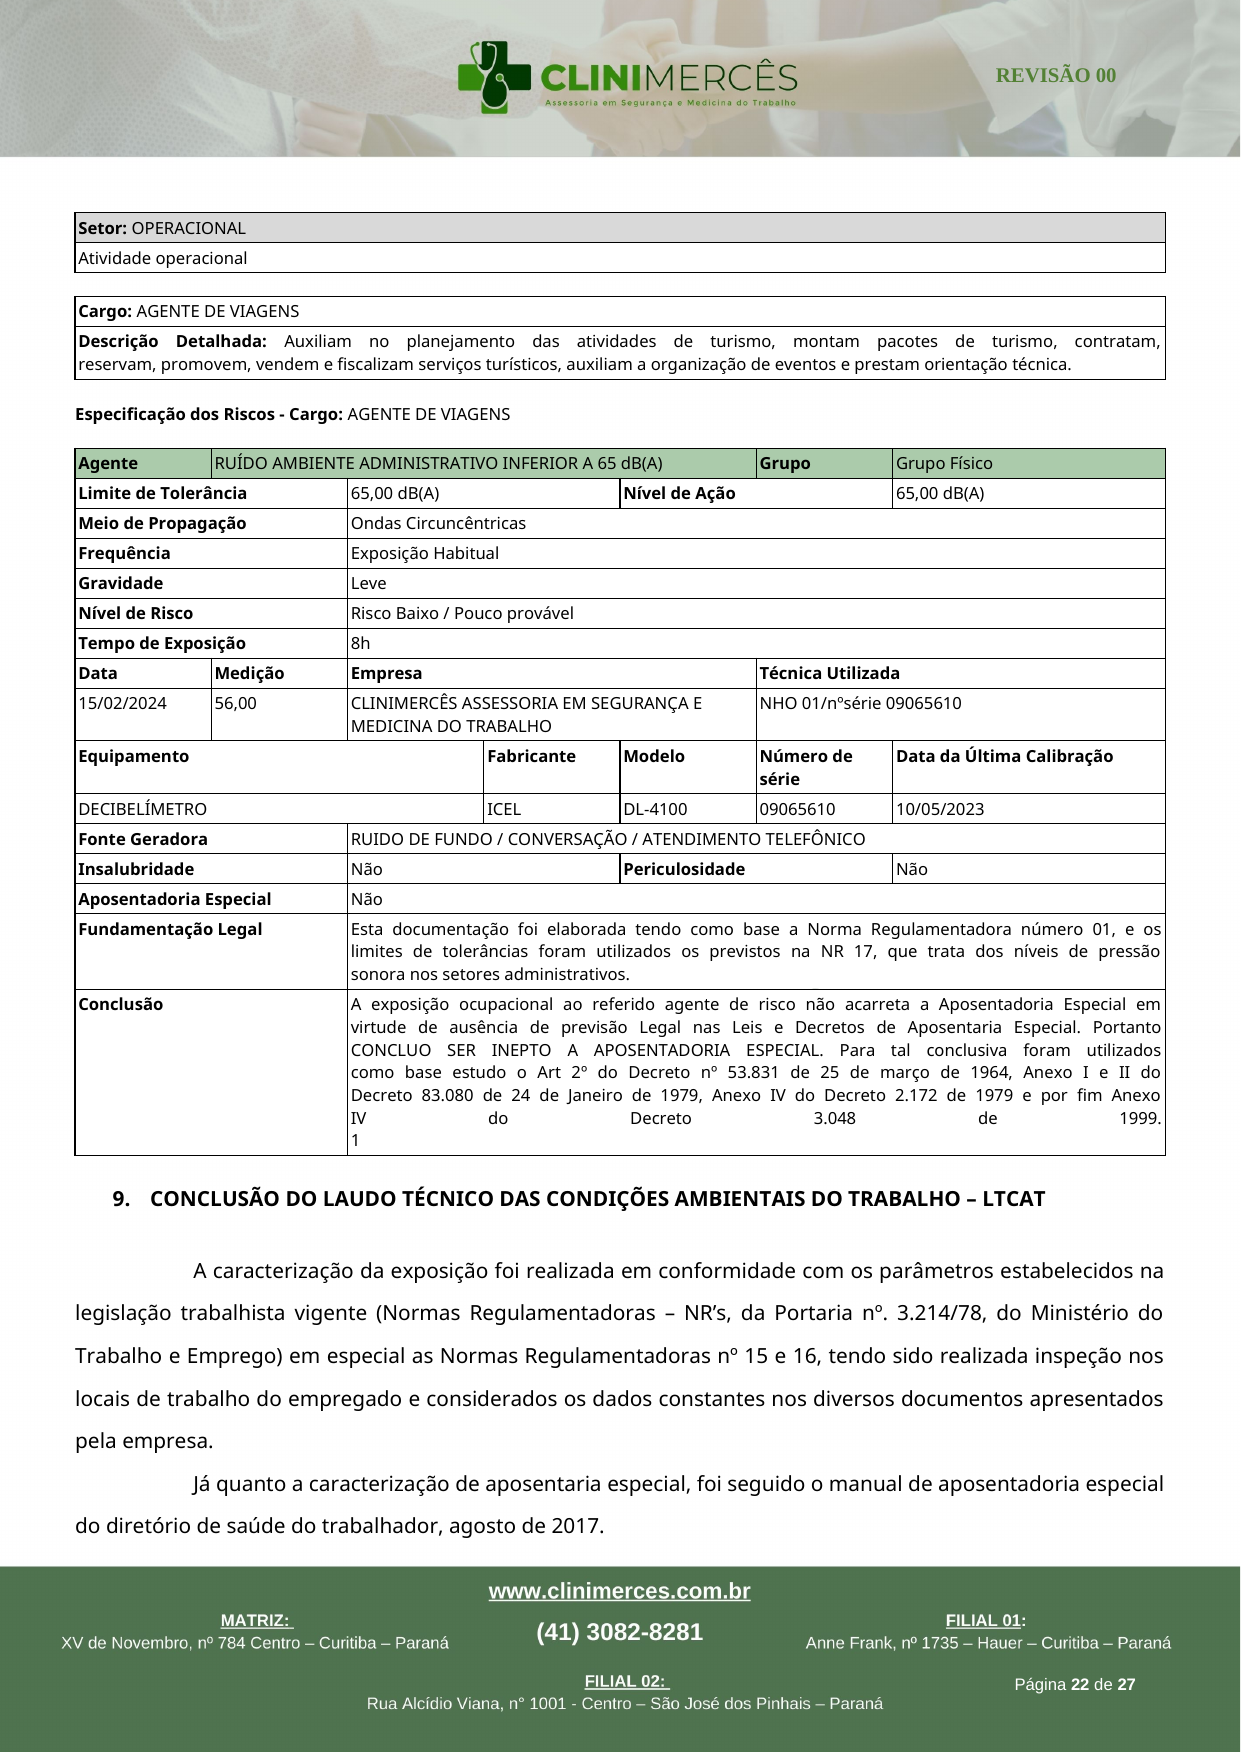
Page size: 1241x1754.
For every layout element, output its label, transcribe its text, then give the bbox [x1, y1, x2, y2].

table_cell Gravidade [76, 569, 347, 598]
table_cell DL-4100 [621, 794, 756, 823]
table_header Setor: OPERACIONAL [76, 213, 1165, 242]
table_cell ICEL [484, 794, 619, 823]
table_cell 09065610 [757, 794, 892, 823]
table_cell Empresa [348, 659, 756, 688]
table_cell Risco Baixo / Pouco provável [348, 599, 1165, 628]
table_cell Fabricante [484, 741, 619, 793]
table_cell Atividade operacional [76, 243, 1165, 272]
table_cell Equipamento [76, 741, 483, 793]
table_cell Não [893, 854, 1165, 883]
table_cell Aposentadoria Especial [76, 884, 347, 913]
table_cell Não [348, 884, 1165, 913]
table_cell Esta documentação foi elaborada tendo como base a Norma Regulamentadora número 01, e os limites de tolerâncias foram utilizados os previstos na NR 17, que trata dos níveis de pressão sonora nos setores administrativos. [348, 914, 1165, 988]
table_header Grupo Físico [893, 449, 1165, 478]
table_cell Medição [212, 659, 347, 688]
table_cell Modelo [621, 741, 756, 793]
subtitle CONCLUSÃO DO LAUDO TÉCNICO DAS CONDIÇÕES AMBIENTAIS DO TRABALHO – LTCAT [112, 1184, 1165, 1213]
text A caracterização da exposição foi realizada em conformidade com os parâmetros estabelecidos na legislação trabalhista vigente (Normas Regulamentadoras – NR’s, da Portaria nº. 3.214/78, do Ministério do Trabalho e Emprego) em especial as Normas Regulamentadoras nº 15 e 16, tendo sido realizada inspeção nos locais de trabalho do empregado e considerados os dados constantes nos diversos documentos apresentados pela empresa. [75, 1256, 1165, 1455]
table_cell Insalubridade [76, 854, 347, 883]
table_cell Fundamentação Legal [76, 914, 347, 988]
text Já quanto a caracterização de aposentaria especial, foi seguido o manual de aposentadoria especial do diretório de saúde do trabalhador, agosto de 2017. [75, 1469, 1165, 1540]
table_cell 65,00 dB(A) [348, 479, 619, 508]
table_header Agente [76, 449, 211, 478]
table_cell Conclusão [76, 990, 347, 1155]
table_cell DECIBELÍMETRO [76, 794, 483, 823]
table_cell RUIDO DE FUNDO / CONVERSAÇÃO / ATENDIMENTO TELEFÔNICO [348, 824, 1165, 853]
table_cell Ondas Circuncêntricas [348, 509, 1165, 538]
table_cell Limite de Tolerância [76, 479, 347, 508]
table_header Cargo: AGENTE DE VIAGENS [76, 297, 1165, 326]
table_cell 65,00 dB(A) [893, 479, 1165, 508]
table_cell Periculosidade [621, 854, 892, 883]
table_cell NHO 01/nºsérie 09065610 [757, 689, 1165, 740]
table_cell Frequência [76, 539, 347, 568]
table_cell Exposição Habitual [348, 539, 1165, 568]
table_cell Data [76, 659, 211, 688]
picture [0, 0, 1241, 1752]
table_header Grupo [757, 449, 892, 478]
table_cell CLINIMERCÊS ASSESSORIA EM SEGURANÇA E MEDICINA DO TRABALHO [348, 689, 756, 740]
table_cell 8h [348, 629, 1165, 658]
table_cell Número de série [757, 741, 892, 793]
table_cell Data da Última Calibração [893, 741, 1165, 793]
table_cell A exposição ocupacional ao referido agente de risco não acarreta a Aposentadoria Especial em virtude de ausência de previsão Legal nas Leis e Decretos de Aposentaria Especial. Portanto CONCLUO SER INEPTO A APOSENTADORIA ESPECIAL. Para tal conclusiva foram utilizados como base estudo o Art 2º do Decreto nº 53.831 de 25 de março de 1964, Anexo I e II do Decreto 83.080 de 24 de Janeiro de 1979, Anexo IV do Decreto 2.172 de 1979 e por fim Anexo IV do Decreto 3.048 de 1999. 1 [348, 990, 1165, 1155]
table_cell Técnica Utilizada [757, 659, 1165, 688]
text Especificação dos Riscos - Cargo: AGENTE DE VIAGENS [75, 402, 1165, 425]
table_header RUÍDO AMBIENTE ADMINISTRATIVO INFERIOR A 65 dB(A) [212, 449, 756, 478]
table_cell Fonte Geradora [76, 824, 347, 853]
table_cell Leve [348, 569, 1165, 598]
table_cell Tempo de Exposição [76, 629, 347, 658]
table_cell Descrição Detalhada: Auxiliam no planejamento das atividades de turismo, montam pacotes de turismo, contratam, reservam, promovem, vendem e fiscalizam serviços turísticos, auxiliam a organização de eventos e prestam orientação técnica. [76, 327, 1165, 378]
table_cell Não [348, 854, 619, 883]
table_cell 56,00 [212, 689, 347, 740]
table_cell 10/05/2023 [893, 794, 1165, 823]
table_cell Nível de Ação [621, 479, 892, 508]
table_cell Nível de Risco [76, 599, 347, 628]
table_cell Meio de Propagação [76, 509, 347, 538]
table_cell 15/02/2024 [76, 689, 211, 740]
